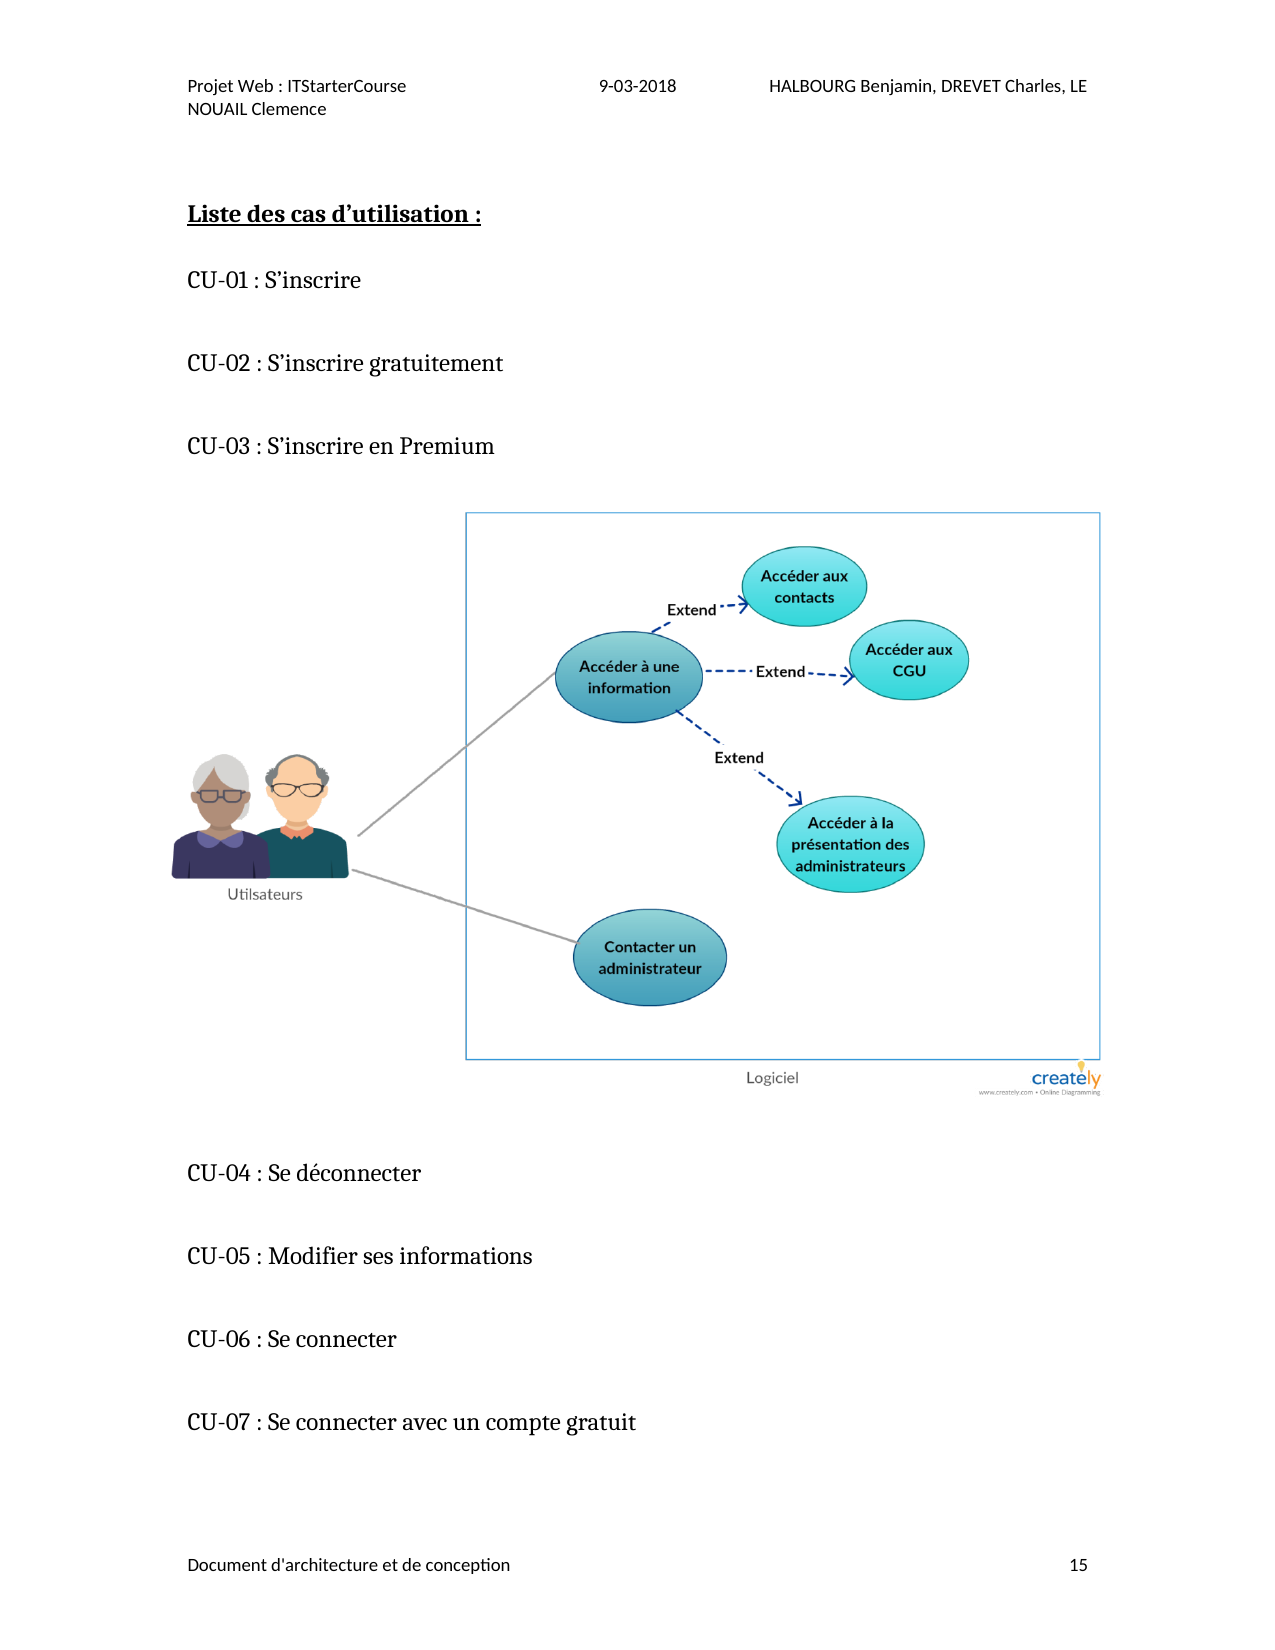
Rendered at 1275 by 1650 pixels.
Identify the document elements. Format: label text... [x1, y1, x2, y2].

subtitle CU-02 : S’inscrire gratuitement [187, 349, 1088, 378]
picture [163, 504, 1108, 1101]
subtitle CU-07 : Se connecter avec un compte gratuit [187, 1408, 1088, 1437]
subtitle CU-05 : Modifier ses informations [187, 1242, 1088, 1271]
subtitle Liste des cas d’utilisation : CU-01 : S’inscrire [187, 200, 1088, 295]
subtitle CU-06 : Se connecter [187, 1325, 1088, 1354]
subtitle CU-03 : S’inscrire en Premium [187, 432, 1088, 461]
subtitle CU-04 : Se déconnecter [187, 1101, 1088, 1188]
